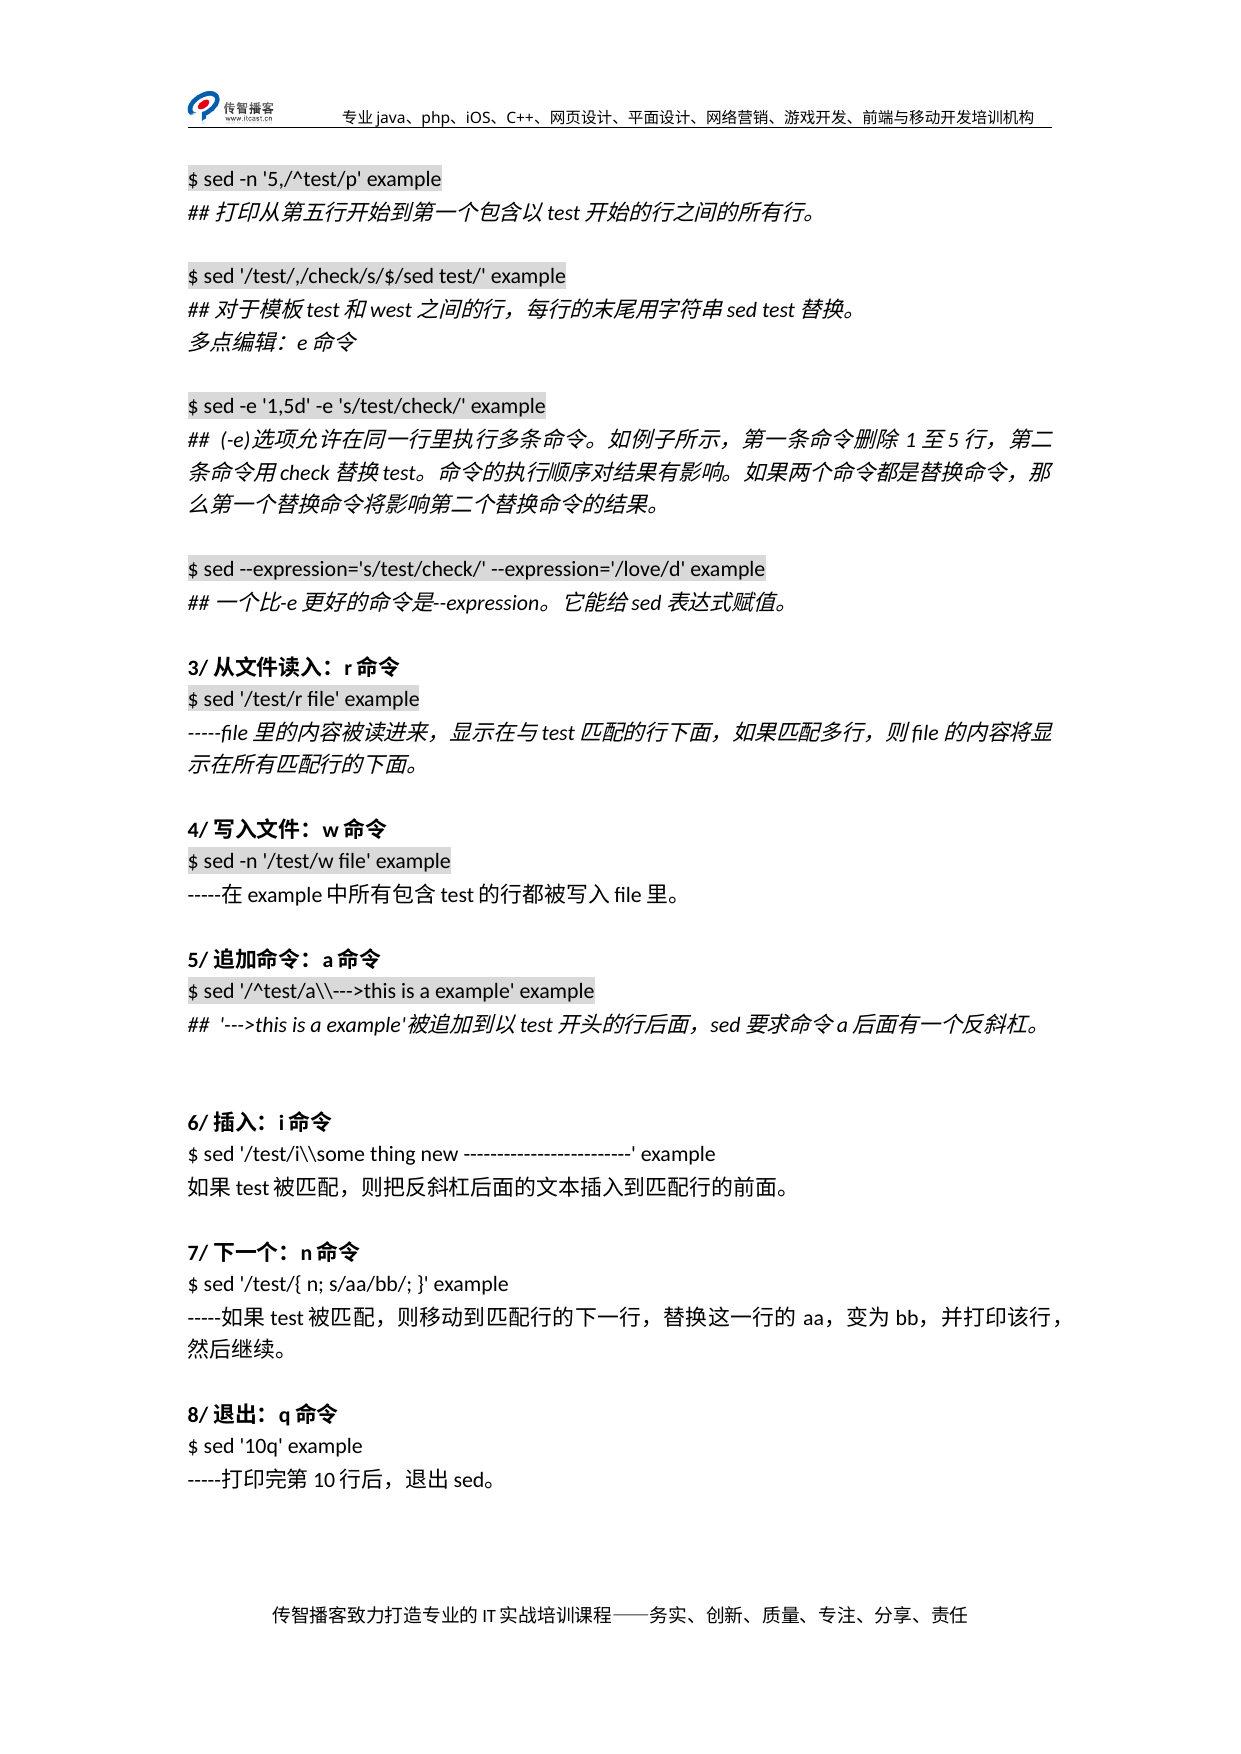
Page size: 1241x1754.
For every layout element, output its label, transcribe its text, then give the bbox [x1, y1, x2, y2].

text -----在example中所有包含test的行都被写入file里。 [187, 877, 1053, 909]
text $ sed '/test/{ n; s/aa/bb/; }' example [187, 1267, 1053, 1299]
text $ sed -e '1,5d' -e 's/test/check/' example [187, 389, 1053, 422]
text 3/ 从文件读入：r命令 [187, 649, 1053, 682]
text $ sed '/test/i\\some thing new -------------------------' example [187, 1137, 1053, 1169]
text $ sed '/^test/a\\--->this is a example' example [187, 974, 1053, 1007]
text 如果test被匹配，则把反斜杠后面的文本插入到匹配行的前面。 [187, 1169, 1053, 1202]
text $ sed -n '/test/w file' example [187, 844, 1053, 877]
text $ sed '10q' example [187, 1429, 1053, 1462]
text 7/ 下一个：n命令 [187, 1234, 1053, 1267]
text $ sed --expression='s/test/check/' --expression='/love/d' example [187, 552, 1053, 584]
text ## 打印从第五行开始到第一个包含以test开始的行之间的所有行。 [187, 194, 1053, 227]
text 5/ 追加命令：a命令 [187, 942, 1053, 974]
text ## 对于模板test和west之间的行，每行的末尾用字符串sed test替换。 [187, 292, 1053, 324]
text -----如果test被匹配，则移动到匹配行的下一行，替换这一行的aa，变为bb，并打印该行，然后继续。 [187, 1299, 1053, 1364]
text 多点编辑：e命令 [187, 324, 1053, 357]
text -----file里的内容被读进来，显示在与test匹配的行下面，如果匹配多行，则file的内容将显示在所有匹配行的下面。 [187, 714, 1053, 779]
text ## '--->this is a example'被追加到以test开头的行后面，sed要求命令a后面有一个反斜杠。 [187, 1007, 1053, 1039]
picture [187, 90, 274, 124]
text 8/ 退出：q命令 [187, 1397, 1053, 1429]
text $ sed '/test/r file' example [187, 682, 1053, 714]
text -----打印完第10行后，退出sed。 [187, 1462, 1053, 1494]
text $ sed '/test/,/check/s/$/sed test/' example [187, 259, 1053, 292]
text 6/ 插入：i命令 [187, 1104, 1053, 1137]
text $ sed -n '5,/^test/p' example [187, 162, 1053, 194]
text ## (-e)选项允许在同一行里执行多条命令。如例子所示，第一条命令删除1至5行，第二条命令用check替换test。命令的执行顺序对结果有影响。如果两个命令都是替换命令，那么第一个替换命令将影响第二个替换命令的结果。 [187, 422, 1053, 519]
text ## 一个比-e更好的命令是--expression。它能给sed表达式赋值。 [187, 584, 1053, 617]
text 4/ 写入文件：w命令 [187, 812, 1053, 844]
